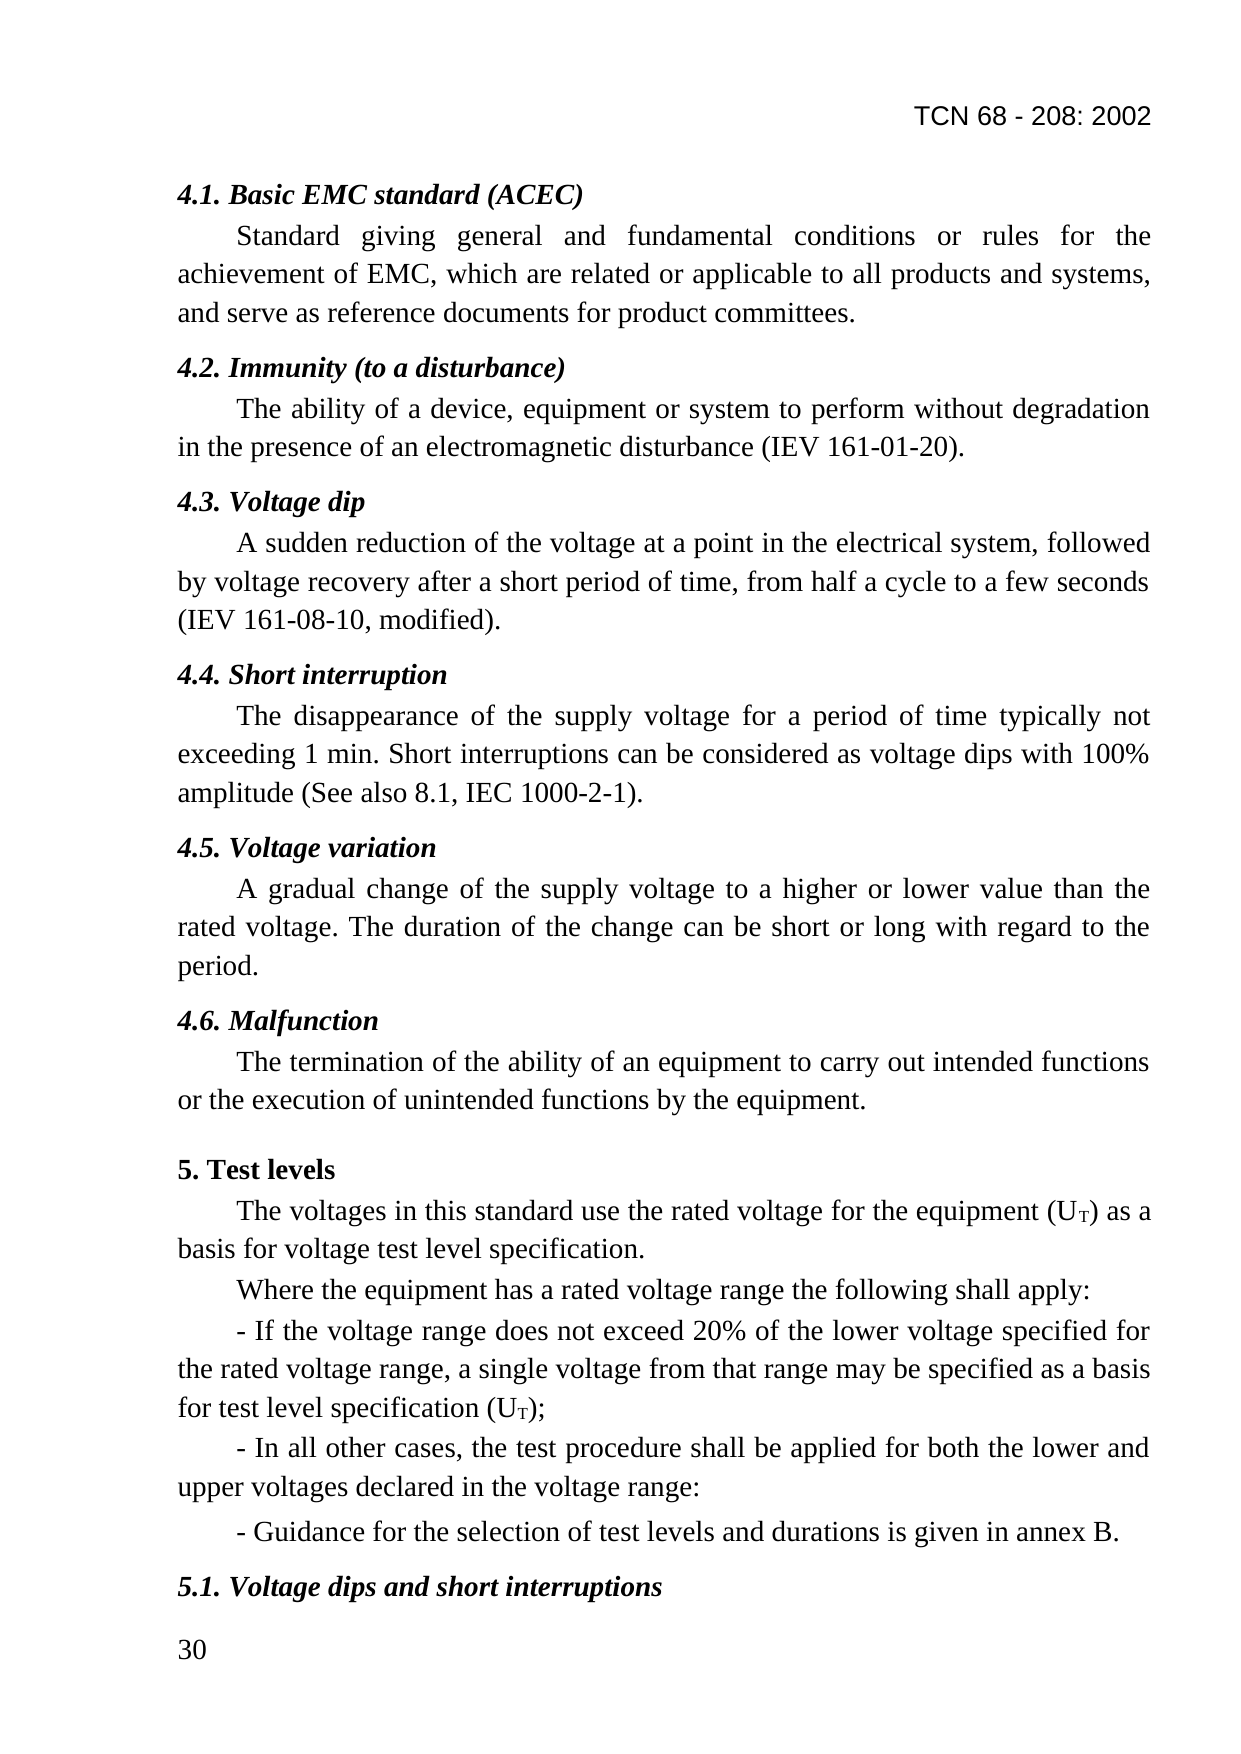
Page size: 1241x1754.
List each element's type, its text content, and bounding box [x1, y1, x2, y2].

text The termination of the ability of an equipment to carry out intended functions or the execution of unintended functions by the equipment. [177, 1044, 1152, 1116]
text 5.1. Voltage dips and short interruptions [177, 1569, 1152, 1602]
text - In all other cases, the test procedure shall be applied for both the lower and upper voltages declared in the voltage range: [177, 1430, 1152, 1502]
text The ability of a device, equipment or system to perform without degradation in the presence of an electromagnetic disturbance (IEV 161-01-20). [177, 391, 1152, 463]
text A sudden reduction of the voltage at a point in the electrical system, followed by voltage recovery after a short period of time, from half a cycle to a few seconds (IEV 161-08-10, modified). [177, 525, 1152, 636]
text 4.3. Voltage dip [177, 484, 1152, 518]
text 4.5. Voltage variation [177, 830, 1152, 864]
text 5. Test levels [177, 1152, 1152, 1186]
text - Guidance for the selection of test levels and durations is given in annex B. [177, 1514, 1152, 1547]
text 4.6. Malfunction [177, 1003, 1152, 1037]
text 4.4. Short interruption [177, 657, 1152, 691]
text Where the equipment has a rated voltage range the following shall apply: [177, 1272, 1152, 1306]
text 4.1. Basic EMC standard (ACEC) [177, 177, 1152, 211]
text A gradual change of the supply voltage to a higher or lower value than the rated voltage. The duration of the change can be short or long with regard to the period. [177, 871, 1152, 982]
text - If the voltage range does not exceed 20% of the lower voltage specified for the rated voltage range, a single voltage from that range may be specified as a basis for test level specification (UT); [177, 1313, 1152, 1423]
text 4.2. Immunity (to a disturbance) [177, 350, 1152, 384]
text The disappearance of the supply voltage for a period of time typically not exceeding 1 min. Short interruptions can be considered as voltage dips with 100% amplitude (See also 8.1, IEC 1000-2-1). [177, 698, 1152, 809]
text Standard giving general and fundamental conditions or rules for the achievement of EMC, which are related or applicable to all products and systems, and serve as reference documents for product committees. [177, 218, 1152, 328]
text The voltages in this standard use the rated voltage for the equipment (UT) as a basis for voltage test level specification. [177, 1193, 1152, 1265]
